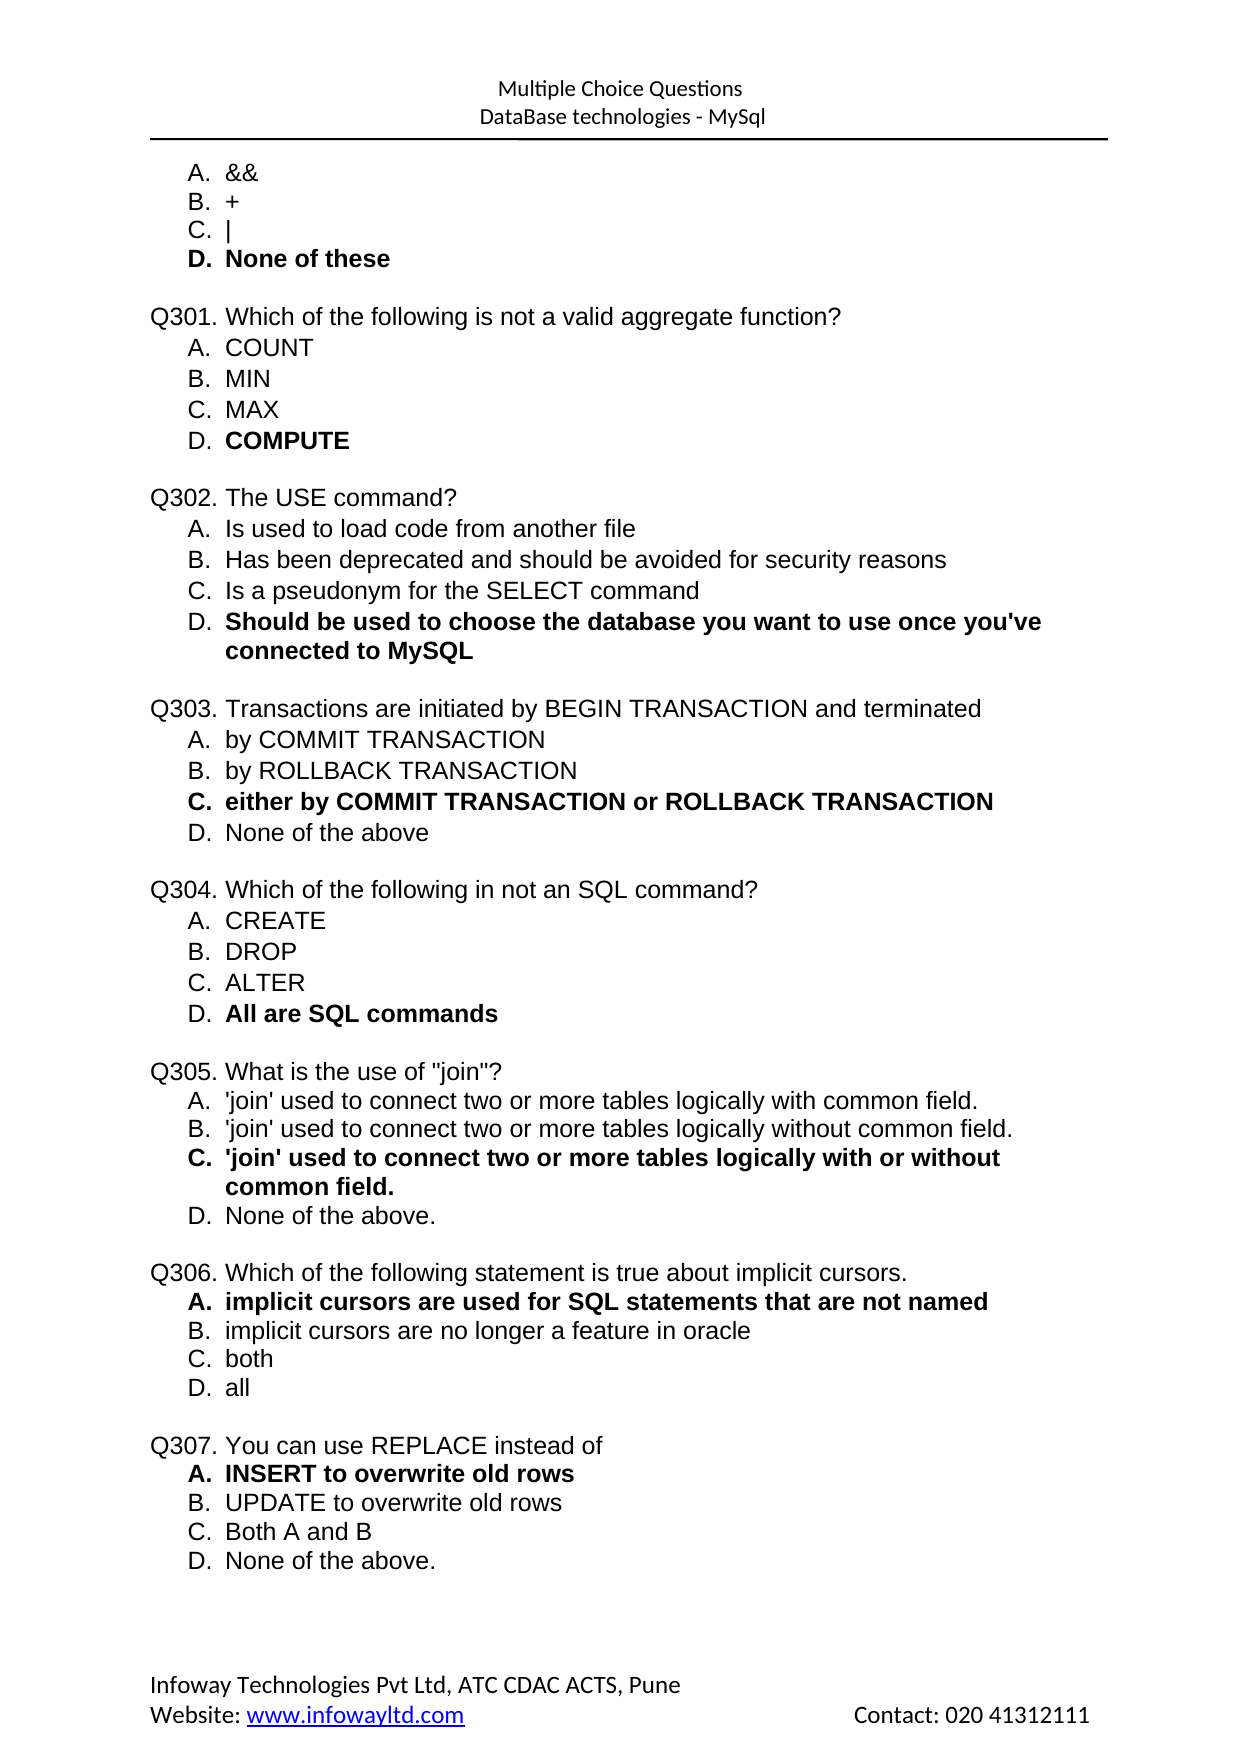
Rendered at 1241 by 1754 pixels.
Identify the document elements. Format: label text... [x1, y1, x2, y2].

list None of these [187, 244, 1090, 273]
list Is used to load code from another file [187, 514, 1090, 543]
text Q305. What is the use of "join"? [150, 1057, 1090, 1086]
list Has been deprecated and should be avoided for security reasons [187, 545, 1090, 574]
list && [187, 158, 1090, 187]
list implicit cursors are no longer a feature in oracle [187, 1316, 1090, 1344]
text Q307. You can use REPLACE instead of [150, 1431, 1090, 1459]
list + [187, 187, 1090, 215]
list all [187, 1373, 1090, 1402]
list DROP [187, 937, 1090, 966]
list ALTER [187, 968, 1090, 997]
text Q301. Which of the following is not a valid aggregate function? [150, 302, 1090, 330]
list either by COMMIT TRANSACTION or ROLLBACK TRANSACTION [187, 787, 1090, 816]
list None of the above [187, 818, 1090, 847]
list implicit cursors are used for SQL statements that are not named [187, 1287, 1090, 1316]
list 'join' used to connect two or more tables logically with common field. [187, 1086, 1090, 1114]
text Q302. The USE command? [150, 483, 1090, 512]
list UPDATE to overwrite old rows [187, 1488, 1090, 1517]
list Is a pseudonym for the SELECT command [187, 576, 1090, 605]
list None of the above. [187, 1546, 1090, 1574]
text Q306. Which of the following statement is true about implicit cursors. [150, 1258, 1090, 1287]
list Both A and B [187, 1517, 1090, 1546]
list COUNT [187, 333, 1090, 361]
list | [187, 215, 1090, 244]
list MIN [187, 364, 1090, 392]
list 'join' used to connect two or more tables logically with or without common field. [187, 1143, 1090, 1201]
list by ROLLBACK TRANSACTION [187, 756, 1090, 784]
list 'join' used to connect two or more tables logically without common field. [187, 1114, 1090, 1143]
list Should be used to choose the database you want to use once you've connected to MySQL [187, 607, 1090, 665]
list CREATE [187, 906, 1090, 935]
text Q303. Transactions are initiated by BEGIN TRANSACTION and terminated [150, 694, 1090, 722]
list COMPUTE [187, 426, 1090, 454]
list INSERT to overwrite old rows [187, 1459, 1090, 1488]
list MAX [187, 395, 1090, 423]
list None of the above. [187, 1201, 1090, 1229]
list by COMMIT TRANSACTION [187, 725, 1090, 753]
list both [187, 1344, 1090, 1373]
list All are SQL commands [187, 999, 1090, 1028]
text Q304. Which of the following in not an SQL command? [150, 875, 1090, 904]
